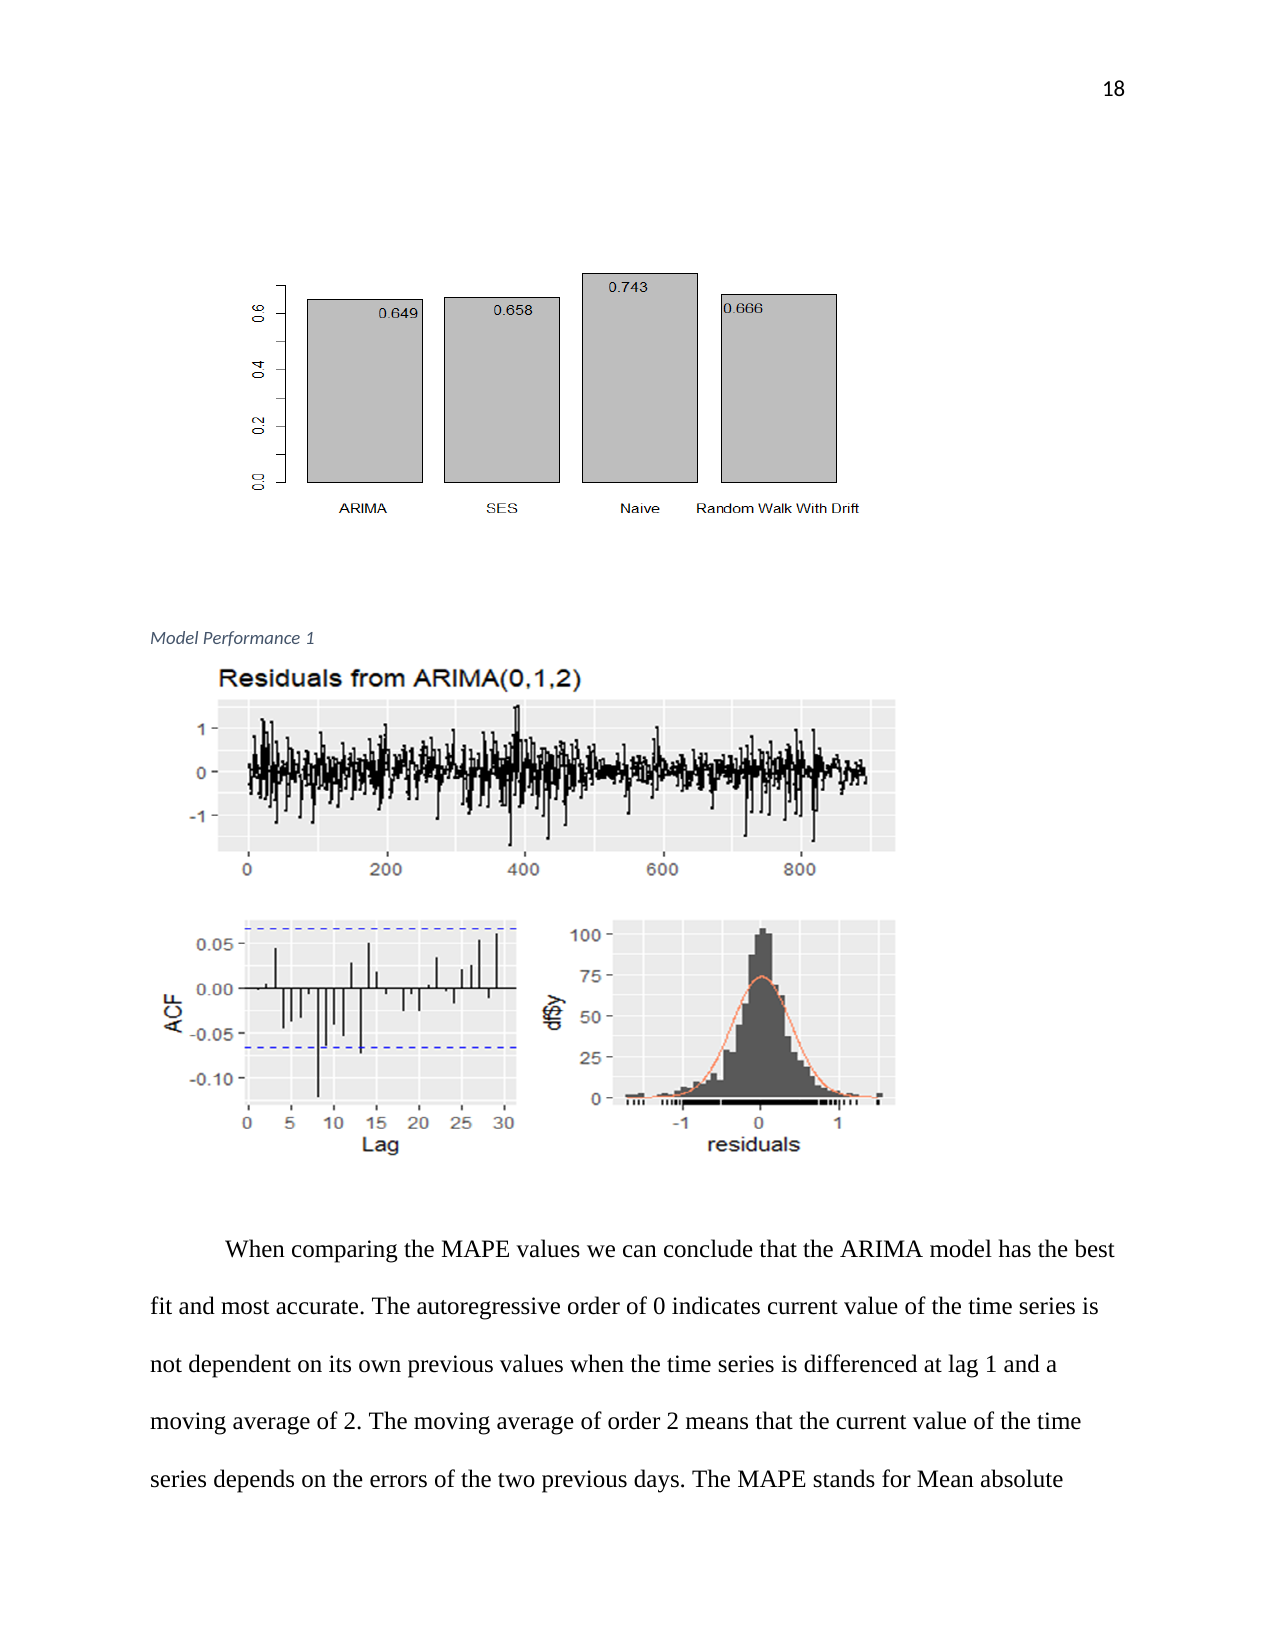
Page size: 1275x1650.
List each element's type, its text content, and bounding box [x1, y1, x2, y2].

picture [174, 208, 969, 608]
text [150, 1234, 1125, 1492]
picture [150, 657, 908, 1164]
